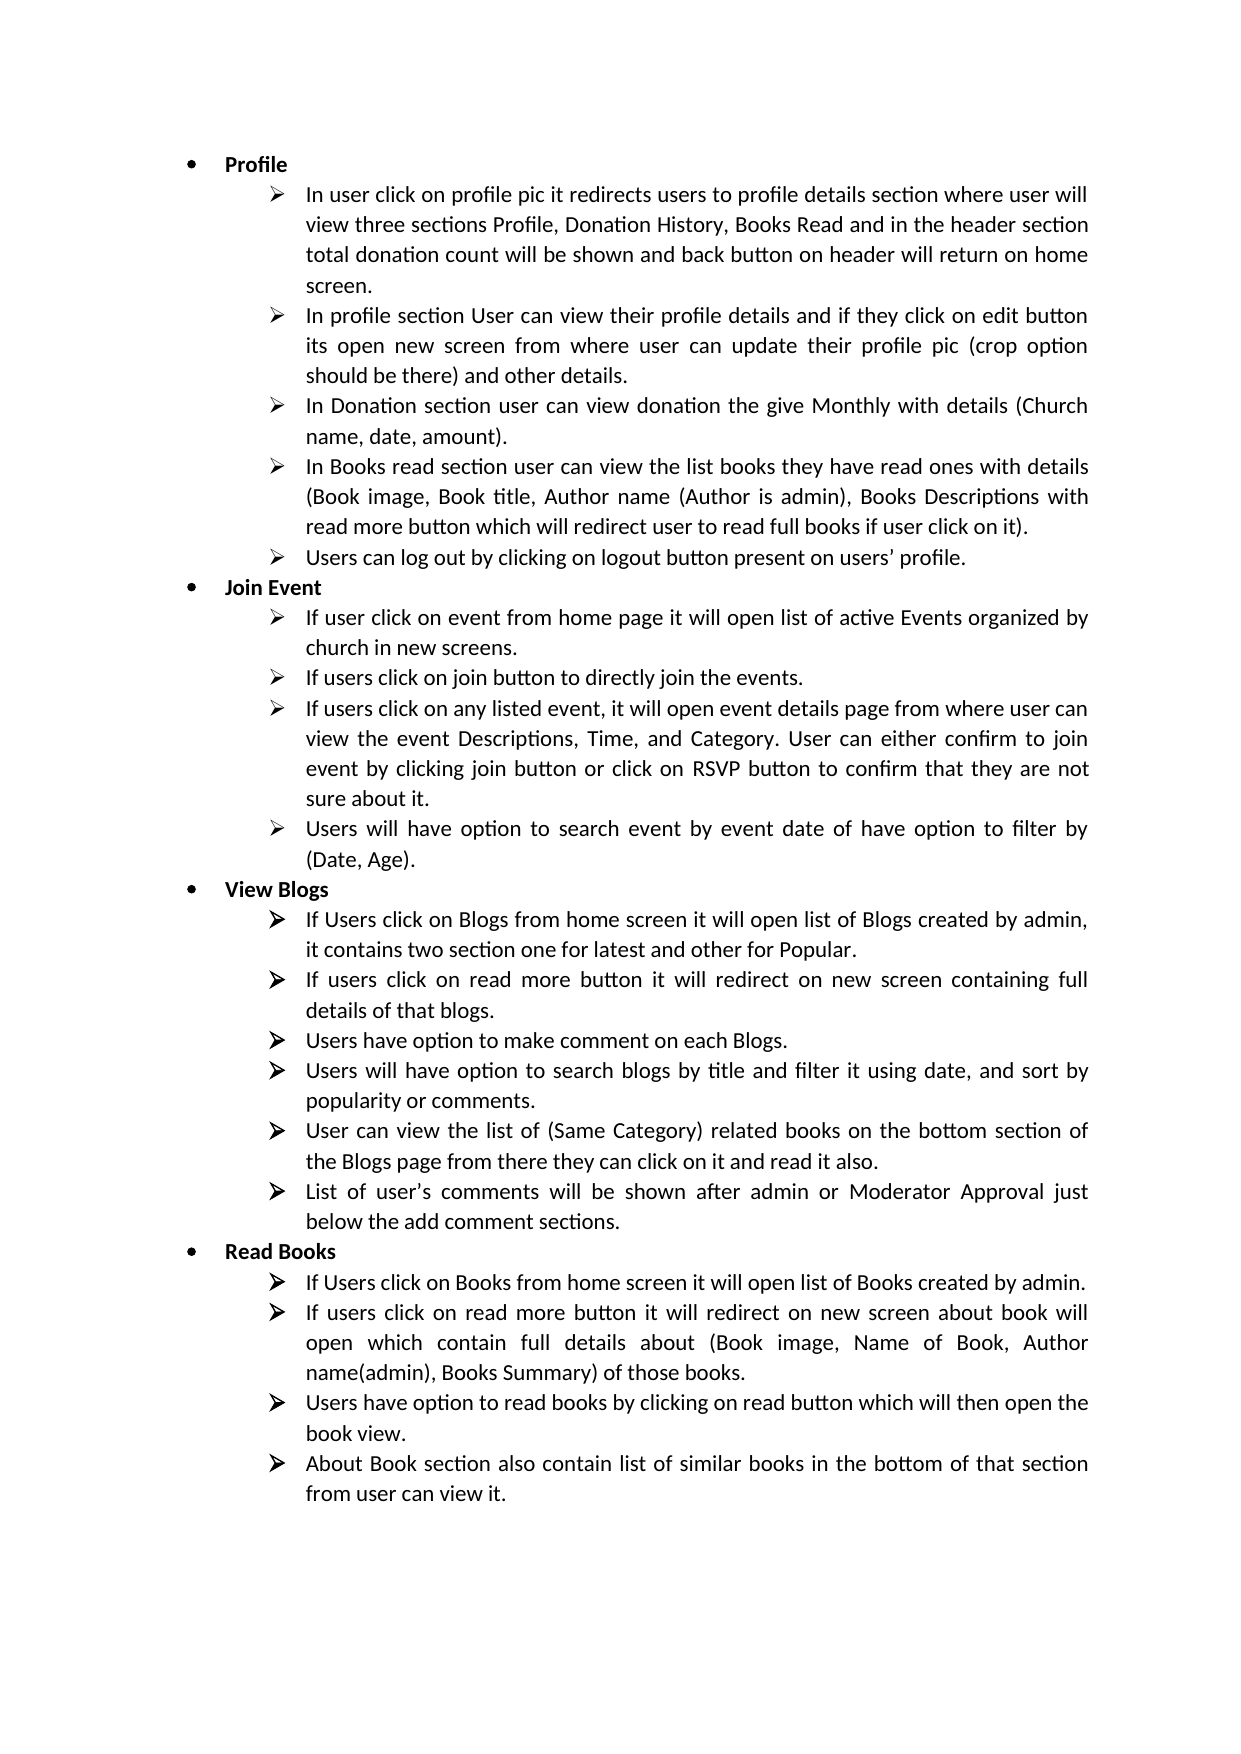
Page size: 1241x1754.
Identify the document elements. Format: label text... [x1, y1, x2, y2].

list Profile [187, 150, 1090, 178]
list In Books read section user can view the list books they have read ones with details (Book image, Book title, Author name (Author is admin), Books Descriptions with read more button which will redirect user to read full books if user click on it). [268, 452, 1090, 541]
list If users click on join button to directly join the events. [268, 663, 1090, 692]
list Read Books [187, 1237, 1090, 1266]
list About Book section also contain list of similar books in the bottom of that section from user can view it. [268, 1449, 1090, 1507]
list If users click on read more button it will redirect on new screen about book will open which contain full details about (Book image, Name of Book, Author name(admin), Books Summary) of those books. [268, 1298, 1090, 1386]
list In user click on profile pic it redirects users to profile details section where user will view three sections Profile, Donation History, Books Read and in the header section total donation count will be shown and back button on header will return on home screen. [268, 180, 1090, 299]
list List of user’s comments will be shown after admin or Moderator Approval just below the add comment sections. [268, 1177, 1090, 1235]
list User can view the list of (Same Category) related books on the bottom section of the Blogs page from there they can click on it and read it also. [268, 1117, 1090, 1175]
list If users click on read more button it will redirect on new screen containing full details of that blogs. [268, 966, 1090, 1024]
list Users have option to read books by clicking on read button which will then open the book view. [268, 1388, 1090, 1447]
list In Donation section user can view donation the give Monthly with details (Church name, date, amount). [268, 392, 1090, 450]
list Users will have option to search blogs by title and filter it using date, and sort by popularity or comments. [268, 1056, 1090, 1114]
list If users click on any listed event, it will open event details page from where user can view the event Descriptions, Time, and Category. User can either confirm to join event by clicking join button or click on RSVP button to confirm that they are not sure about it. [268, 694, 1090, 812]
list Users can log out by clicking on logout button present on users’ profile. [268, 543, 1090, 571]
list Join Event [187, 573, 1090, 601]
list Users will have option to search event by event date of have option to filter by (Date, Age). [268, 814, 1090, 873]
list Users have option to make comment on each Blogs. [268, 1026, 1090, 1054]
list In profile section User can view their profile details and if they click on edit button its open new screen from where user can update their profile pic (crop option should be there) and other details. [268, 301, 1090, 389]
list If Users click on Books from home screen it will open list of Books created by admin. [268, 1268, 1090, 1296]
list If Users click on Blogs from home screen it will open list of Blogs created by admin, it contains two section one for latest and other for Popular. [268, 905, 1090, 963]
list View Blogs [187, 875, 1090, 903]
list If user click on event from home page it will open list of active Events organized by church in new screens. [268, 603, 1090, 661]
